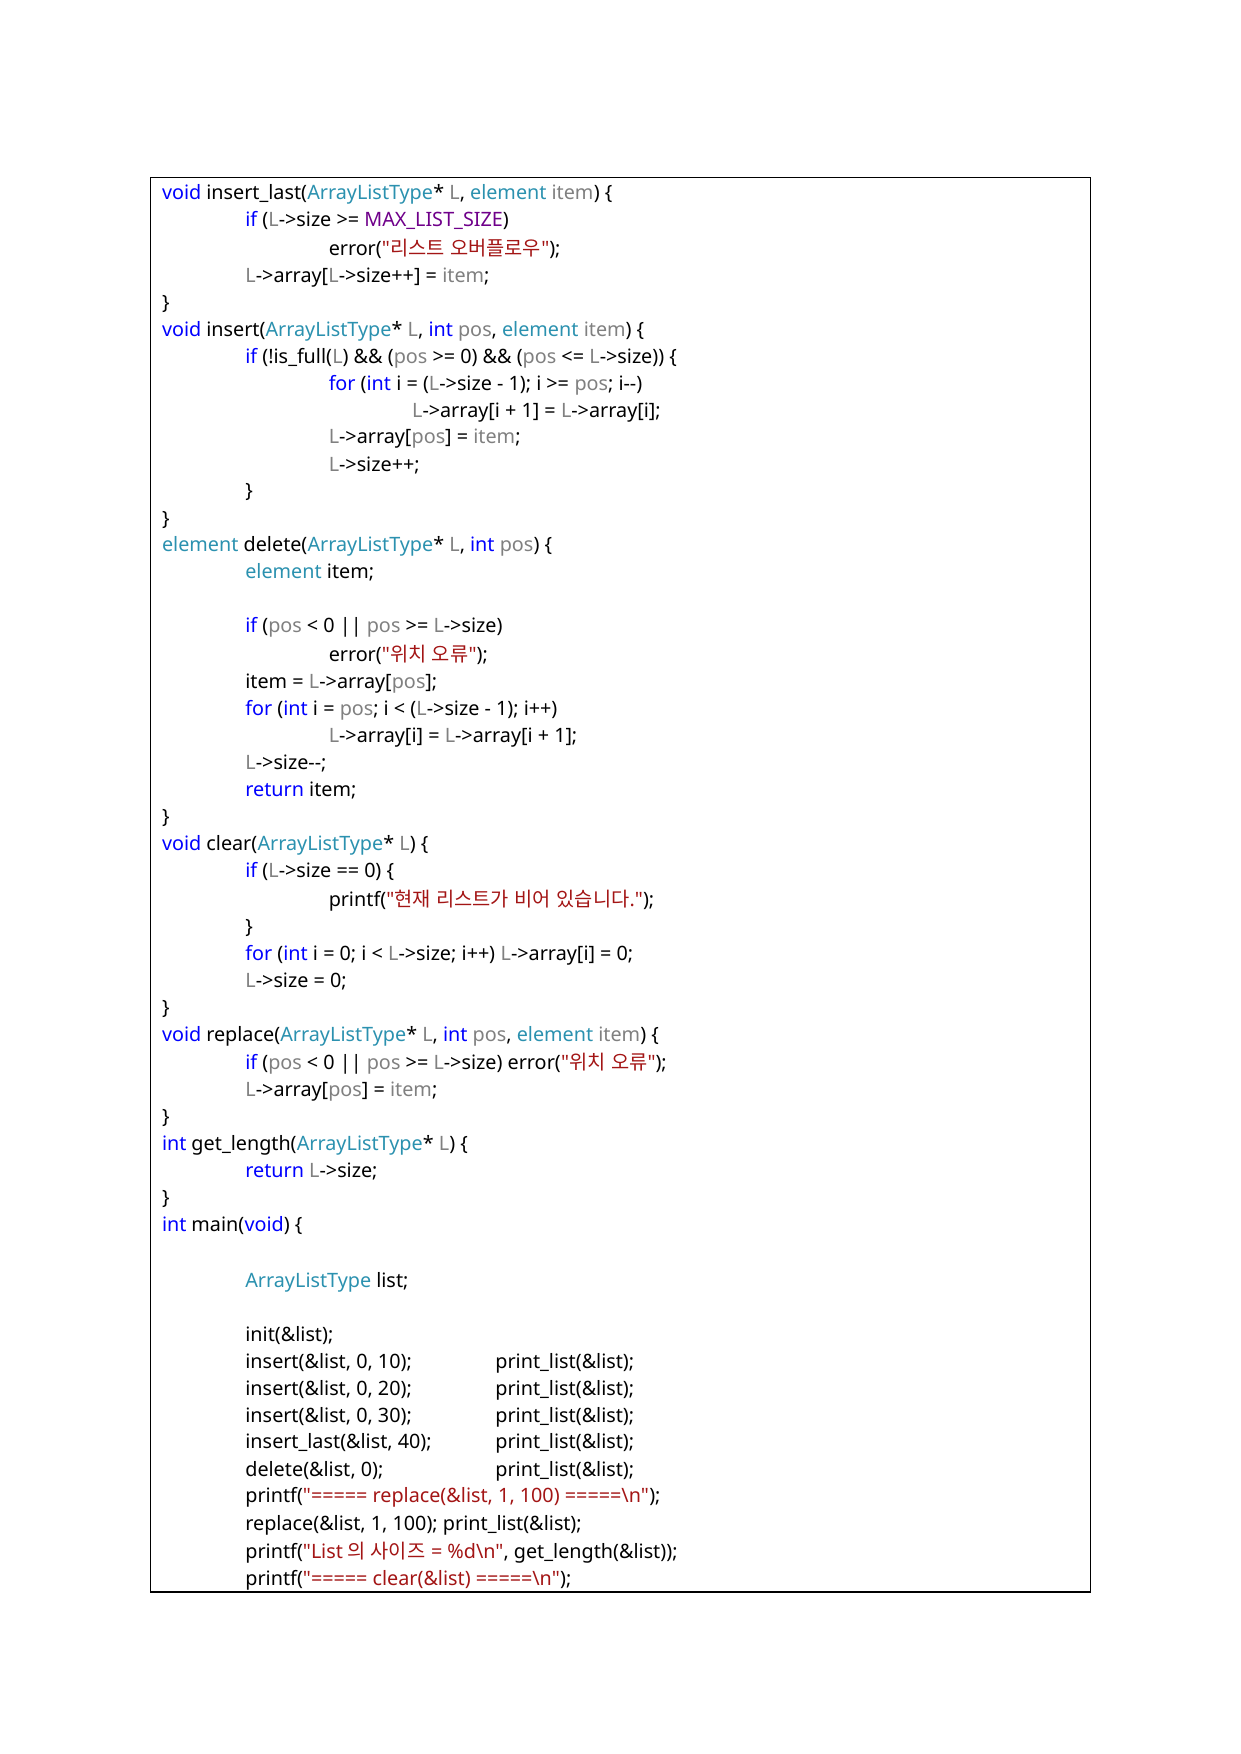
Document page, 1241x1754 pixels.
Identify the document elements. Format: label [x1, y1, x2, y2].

table_cell [151, 178, 1090, 1591]
